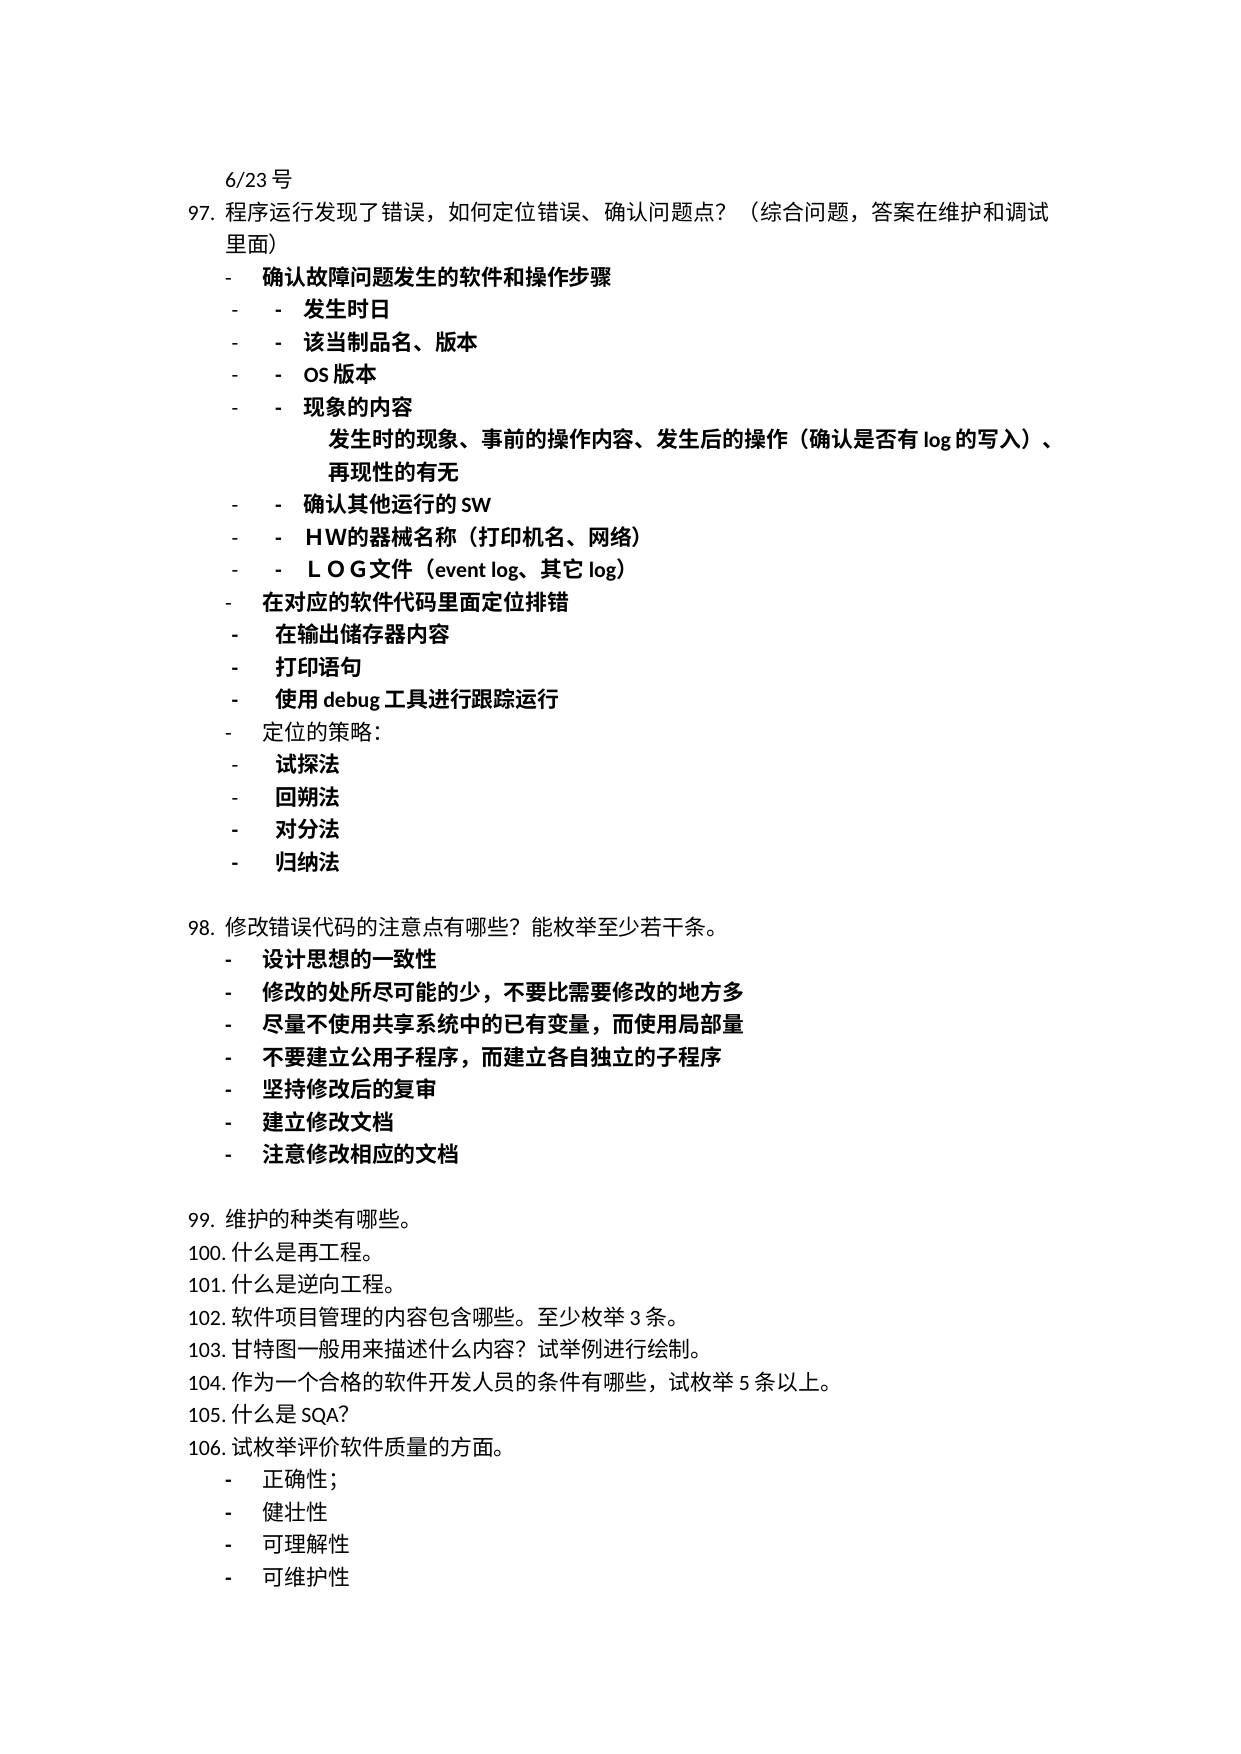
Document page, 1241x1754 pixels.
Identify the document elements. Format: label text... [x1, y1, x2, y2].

list 使用debug工具进行跟踪运行 [187, 682, 1053, 714]
list 归纳法 [187, 844, 1053, 877]
list 设计思想的一致性 [225, 942, 1053, 974]
list - 发生时日 [187, 292, 1053, 324]
list 健壮性 [225, 1494, 1053, 1527]
list 修改的处所尽可能的少，不要比需要修改的地方多 [225, 974, 1053, 1007]
list 程序运行发现了错误，如何定位错误、确认问题点？（综合问题，答案在维护和调试里面） [187, 194, 1053, 259]
list 正确性； [225, 1462, 1053, 1494]
list 软件项目管理的内容包含哪些。至少枚举3条。 [187, 1299, 1053, 1332]
list 在输出储存器内容 [187, 617, 1053, 649]
list 不要建立公用子程序，而建立各自独立的子程序 [225, 1039, 1053, 1072]
list 试探法 [187, 747, 1053, 779]
list 建立修改文档 [225, 1104, 1053, 1137]
list 甘特图一般用来描述什么内容？试举例进行绘制。 [187, 1332, 1053, 1364]
list 作为一个合格的软件开发人员的条件有哪些，试枚举5条以上。 [187, 1364, 1053, 1397]
list 打印语句 [187, 649, 1053, 682]
list 什么是再工程。 [187, 1234, 1053, 1267]
list 可理解性 [225, 1527, 1053, 1559]
list - 现象的内容 [187, 389, 1053, 422]
list 维护的种类有哪些。 [187, 1202, 1053, 1234]
list 可维护性 [225, 1559, 1053, 1592]
list 6/23号 [225, 162, 1053, 194]
list 定位的策略： [225, 714, 1053, 747]
list 什么是逆向工程。 [187, 1267, 1053, 1299]
list 对分法 [187, 812, 1053, 844]
list - ＬＯＧ文件（event log、其它log） [187, 552, 1053, 584]
list 注意修改相应的文档 [225, 1137, 1053, 1169]
list 尽量不使用共享系统中的已有变量，而使用局部量 [225, 1007, 1053, 1039]
list - OS版本 [187, 357, 1053, 389]
list - 确认其他运行的SW [187, 487, 1053, 519]
list - 该当制品名、版本 [187, 324, 1053, 357]
list 修改错误代码的注意点有哪些？能枚举至少若干条。 [187, 909, 1053, 942]
list 什么是SQA？ [187, 1397, 1053, 1429]
list 试枚举评价软件质量的方面。 [187, 1429, 1053, 1462]
list - ＨＷ的器械名称（打印机名、网络） [187, 519, 1053, 552]
list 回朔法 [187, 779, 1053, 812]
list 确认故障问题发生的软件和操作步骤 [225, 259, 1053, 292]
text 发生时的现象、事前的操作内容、发生后的操作（确认是否有log的写入）、 [241, 422, 1053, 454]
text 再现性的有无 [241, 454, 1053, 487]
list 在对应的软件代码里面定位排错 [225, 584, 1053, 617]
list 坚持修改后的复审 [225, 1072, 1053, 1104]
